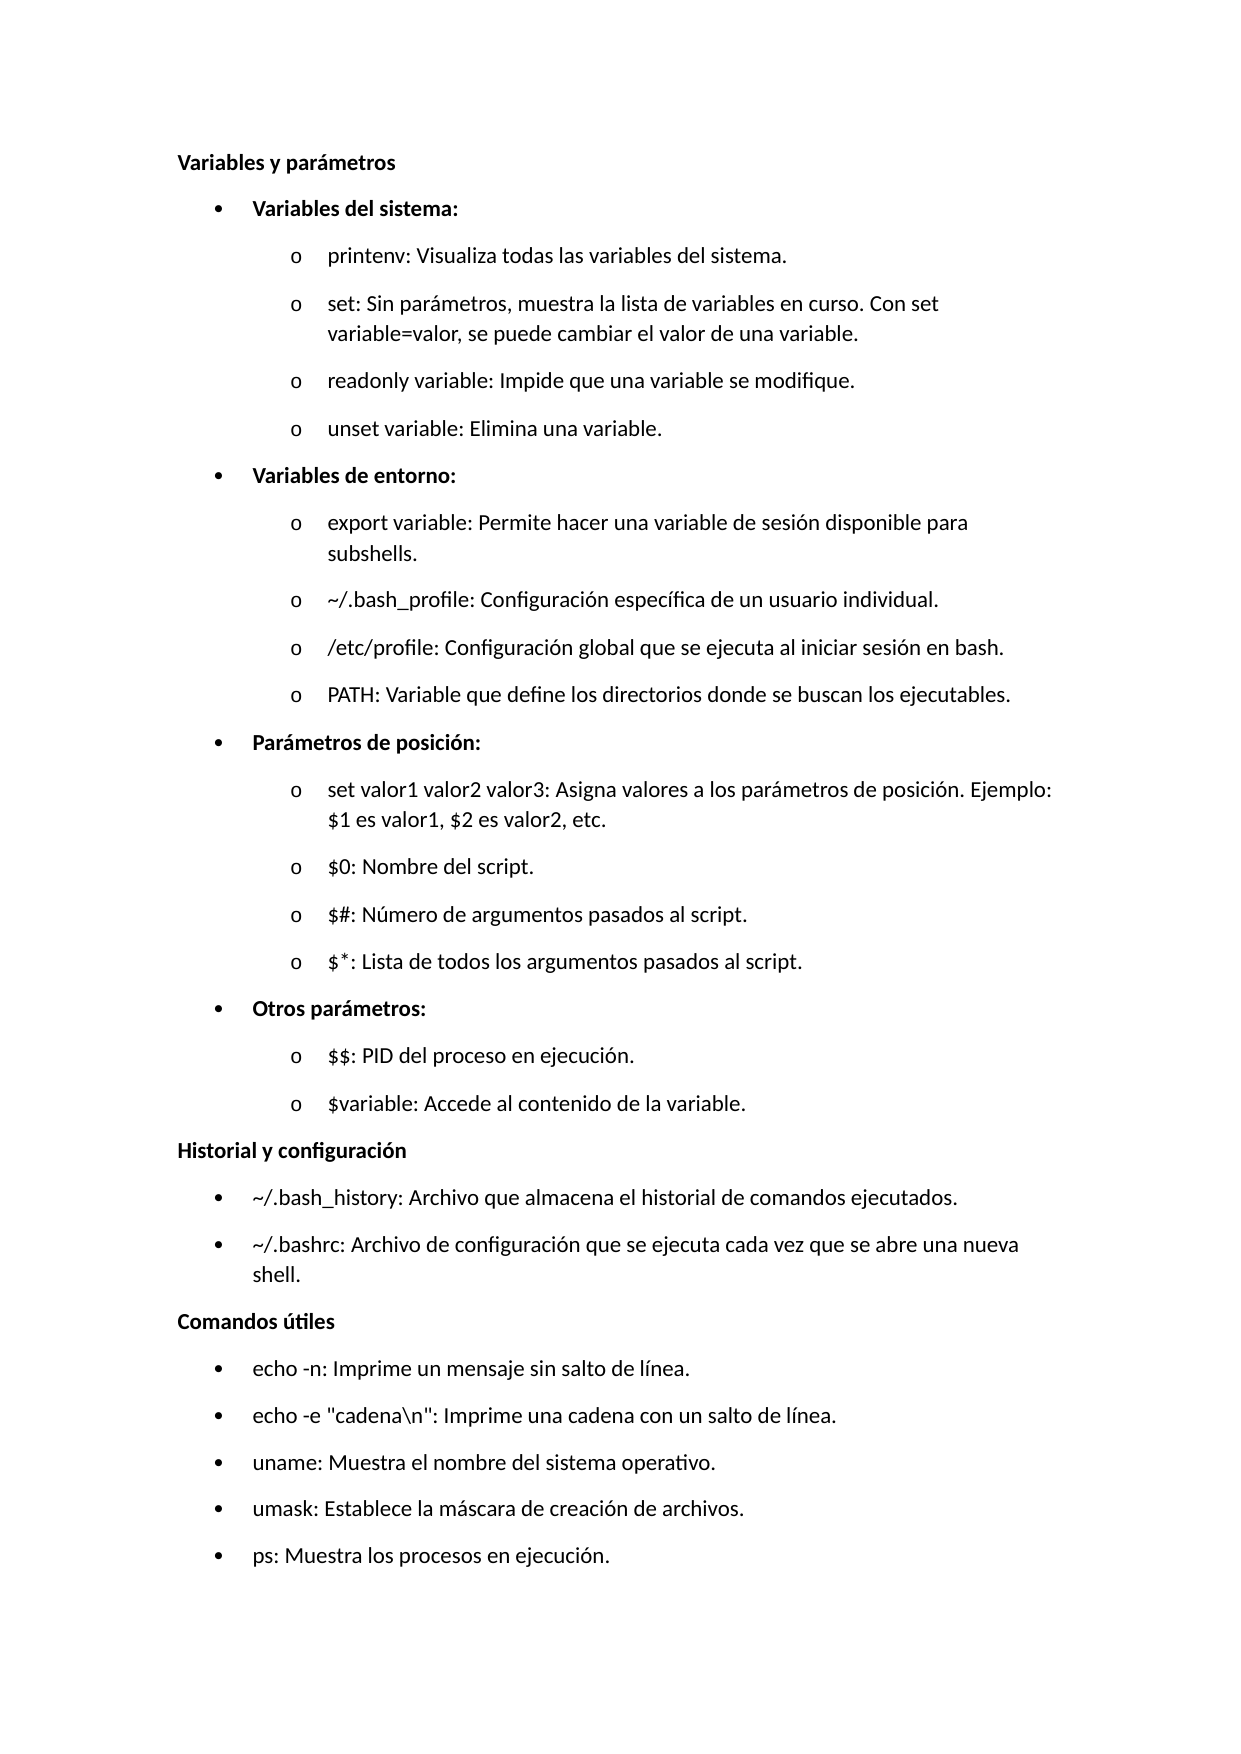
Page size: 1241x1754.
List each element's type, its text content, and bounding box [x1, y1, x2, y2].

list $variable: Accede al contenido de la variable. [290, 1089, 1063, 1117]
list ps: Muestra los procesos en ejecución. [215, 1541, 1063, 1569]
list $*: Lista de todos los argumentos pasados al script. [290, 947, 1063, 976]
list set valor1 valor2 valor3: Asigna valores a los parámetros de posición. Ejemplo: $1 es valor1, $2 es valor2, etc. [290, 775, 1063, 833]
list ~/.bashrc: Archivo de configuración que se ejecuta cada vez que se abre una nueva shell. [215, 1230, 1063, 1288]
list $#: Número de argumentos pasados al script. [290, 900, 1063, 928]
list uname: Muestra el nombre del sistema operativo. [215, 1448, 1063, 1476]
list readonly variable: Impide que una variable se modifique. [290, 366, 1063, 395]
list Variables de entorno: [215, 461, 1063, 489]
list ~/.bash_profile: Configuración específica de un usuario individual. [290, 586, 1063, 614]
list echo -e "cadena\n": Imprime una cadena con un salto de línea. [215, 1401, 1063, 1429]
list umask: Establece la máscara de creación de archivos. [215, 1494, 1063, 1522]
list export variable: Permite hacer una variable de sesión disponible para subshells. [290, 508, 1063, 567]
list unset variable: Elimina una variable. [290, 414, 1063, 442]
list ~/.bash_history: Archivo que almacena el historial de comandos ejecutados. [215, 1183, 1063, 1211]
list $0: Nombre del script. [290, 852, 1063, 881]
list $$: PID del proceso en ejecución. [290, 1041, 1063, 1070]
list printenv: Visualiza todas las variables del sistema. [290, 241, 1063, 270]
text Comandos útiles [177, 1307, 1063, 1335]
text Variables y parámetros [177, 148, 1063, 176]
list Variables del sistema: [215, 194, 1063, 222]
text Historial y configuración [177, 1136, 1063, 1164]
list /etc/profile: Configuración global que se ejecuta al iniciar sesión en bash. [290, 633, 1063, 662]
list echo -n: Imprime un mensaje sin salto de línea. [215, 1354, 1063, 1382]
list Parámetros de posición: [215, 728, 1063, 756]
list set: Sin parámetros, muestra la lista de variables en curso. Con set variable=valor, se puede cambiar el valor de una variable. [290, 289, 1063, 347]
list Otros parámetros: [215, 994, 1063, 1022]
list PATH: Variable que define los directorios donde se buscan los ejecutables. [290, 680, 1063, 709]
